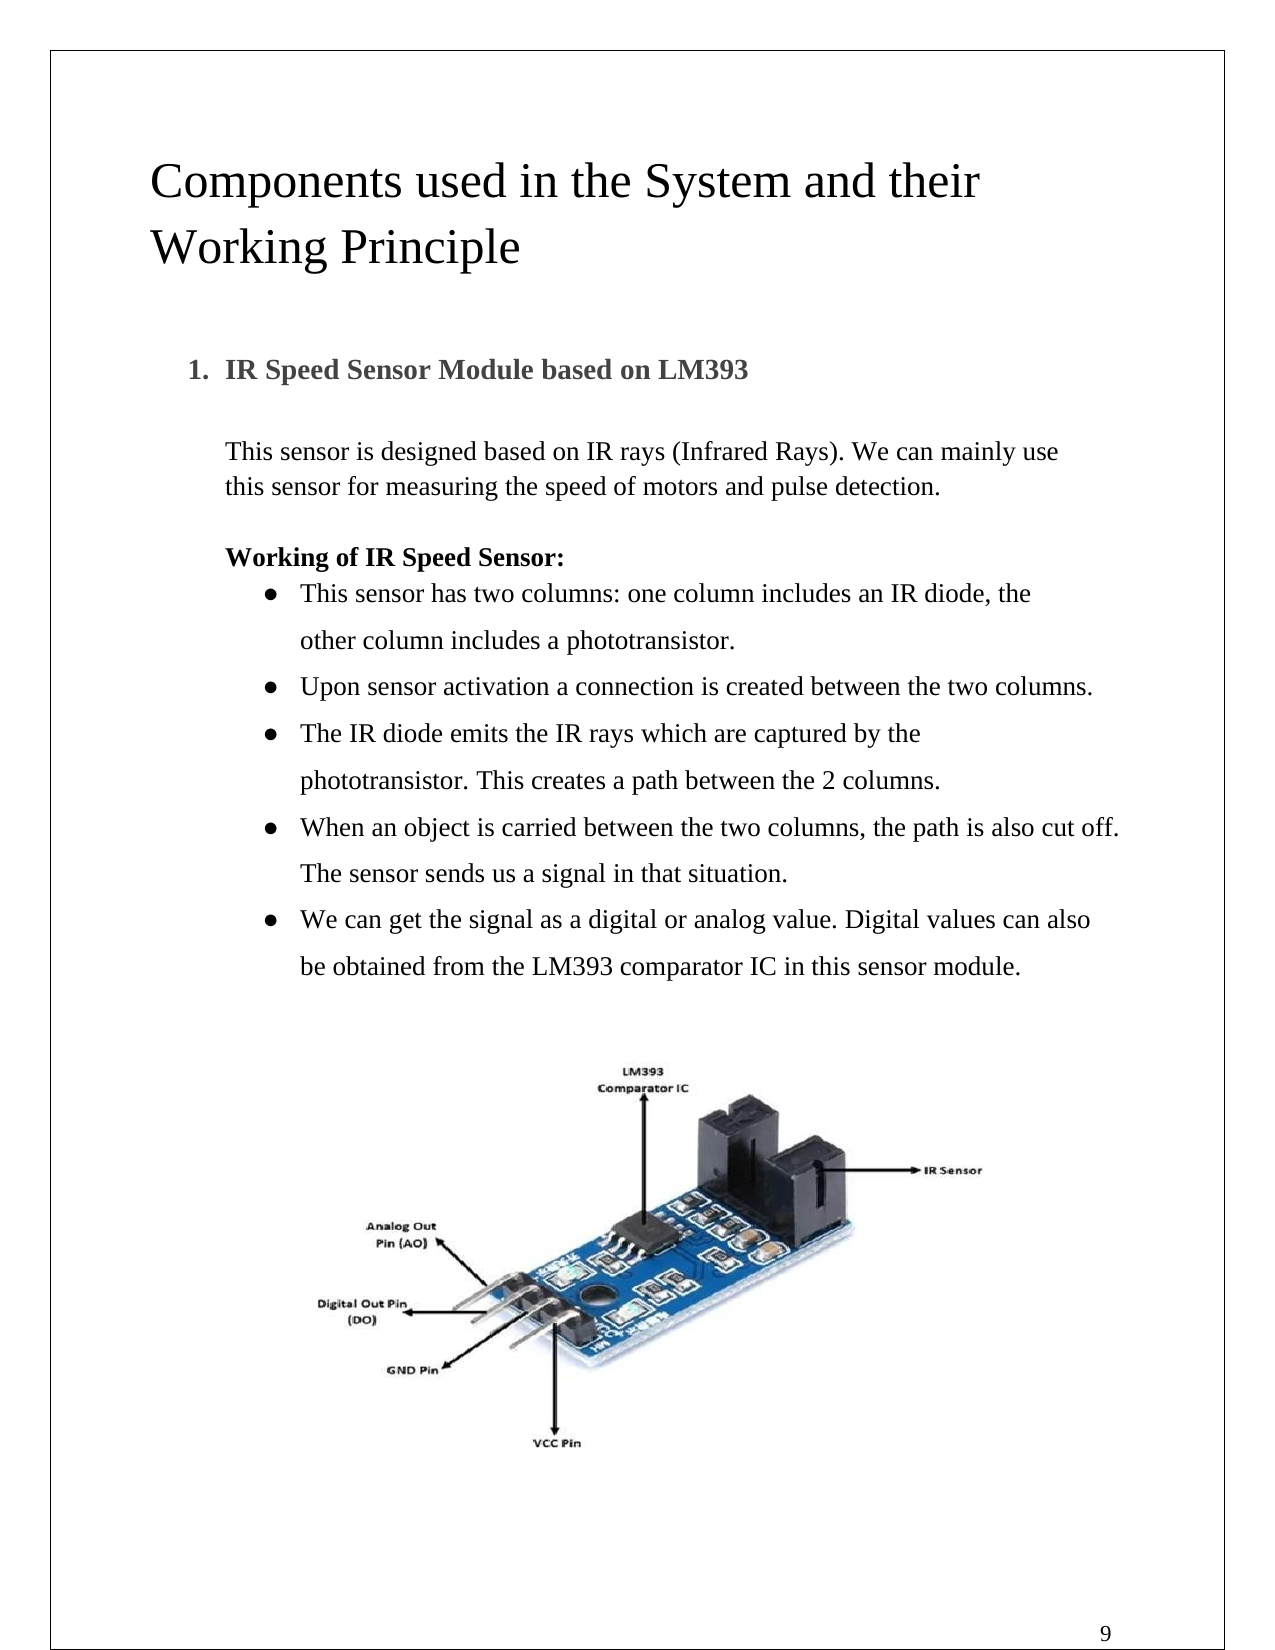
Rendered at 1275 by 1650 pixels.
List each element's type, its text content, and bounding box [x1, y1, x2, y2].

list Upon sensor activation a connection is created between the two columns. [262, 671, 1213, 702]
text Components used in the System and their Working Principle [150, 150, 983, 274]
list The IR diode emits the IR rays which are captured by the phototransistor. This creates a path between the 2 columns. [262, 717, 1094, 796]
list This sensor has two columns: one column includes an IR diode, the other column includes a phototransistor. [262, 578, 1092, 655]
list When an object is carried between the two columns, the path is also cut off. The sensor sends us a signal in that situation. [262, 811, 1120, 888]
text This sensor is designed based on IR rays (Infrared Rays). We can mainly use this sensor for measuring the speed of motors and pulse detection. [225, 434, 1103, 501]
list We can get the signal as a digital or analog value. Digital values can also be obtained from the LM393 comparator IC in this sensor module. [262, 904, 1122, 981]
picture [317, 1061, 985, 1454]
subtitle IR Speed Sensor Module based on LM393 [187, 352, 1213, 386]
subtitle Working of IR Speed Sensor: [225, 542, 1213, 573]
